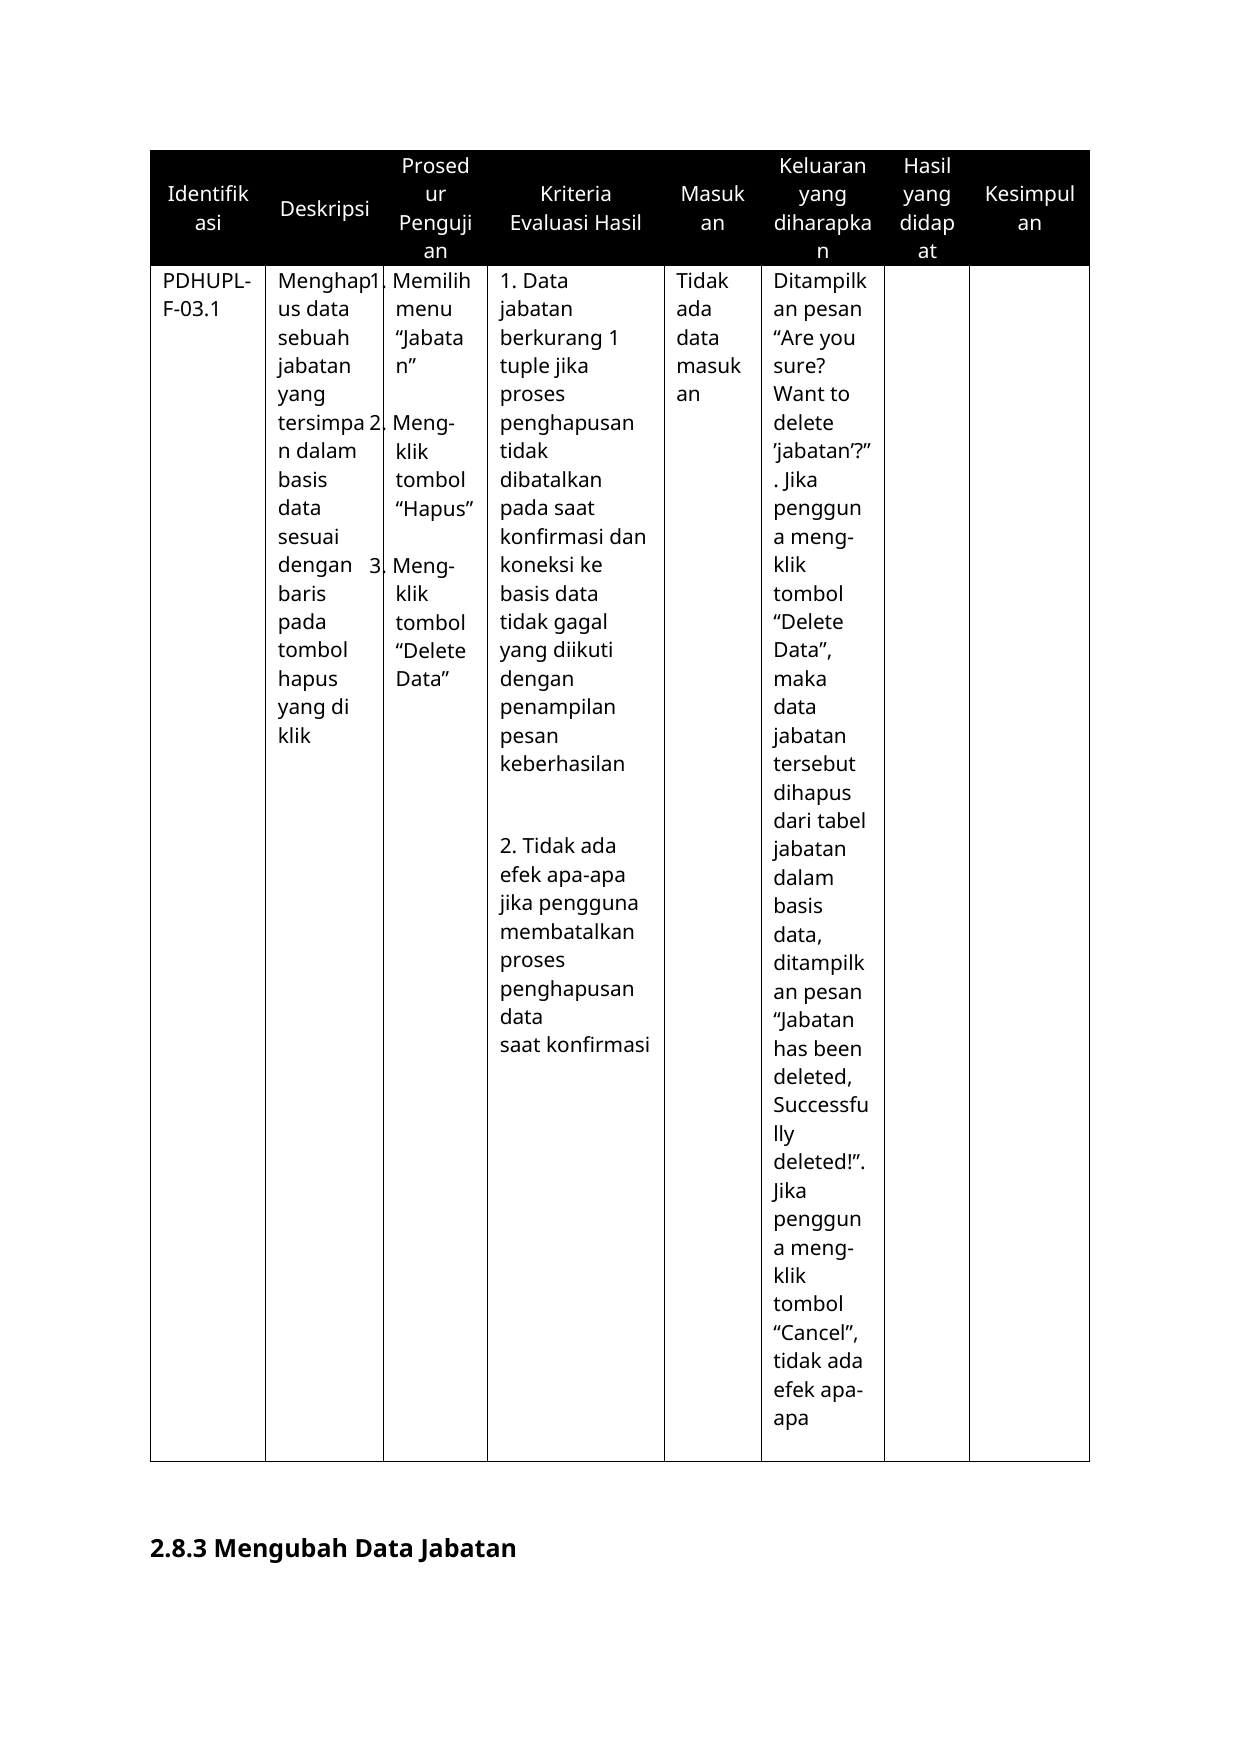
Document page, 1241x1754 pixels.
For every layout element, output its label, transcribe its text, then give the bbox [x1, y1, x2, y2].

table_cell 1. Memilih menu “Jabatan” 2. Meng-klik tombol “Hapus” 3. Meng-klik tombol “Delete Data” [384, 266, 487, 1461]
table_cell [970, 266, 1089, 1461]
table_header Kriteria Evaluasi Hasil [488, 151, 664, 265]
table_cell Ditampilkan pesan “Are you sure? Want to delete ’jabatan’?”. Jika pengguna meng-klik tombol “Delete Data”, maka data jabatan tersebut dihapus dari tabel jabatan dalam basis data, ditampilkan pesan “Jabatan has been deleted, Successfully deleted!”. Jika pengguna meng-klik tombol “Cancel”, tidak ada efek apa-apa [762, 266, 884, 1461]
table_cell Tidak ada data masukan [665, 266, 761, 1461]
table_cell [885, 266, 969, 1461]
table_header Keluaran yang diharapkan [762, 151, 884, 265]
table_cell 1. Data jabatan berkurang 1 tuple jika proses penghapusan tidak dibatalkan pada saat konfirmasi dan koneksi ke basis data tidak gagal yang diikuti dengan penampilan pesan keberhasilan 2. Tidak ada efek apa-apa jika pengguna membatalkan proses penghapusan data saat konfirmasi [488, 266, 664, 1461]
table_cell Menghapus data sebuah jabatan yang tersimpan dalam basis data sesuai dengan baris pada tombol hapus yang di klik [266, 266, 383, 1461]
table_header Masukan [665, 151, 761, 265]
table_header Identifikasi [151, 151, 265, 265]
table_header Hasil yang didapat [885, 151, 969, 265]
table_header Prosedur Pengujian [384, 151, 487, 265]
table_header Kesimpulan [970, 151, 1089, 265]
text 2.8.3 Mengubah Data Jabatan [150, 1531, 1090, 1565]
table_cell PDHUPL-F-03.1 [151, 266, 265, 1461]
table_header Deskripsi [266, 151, 383, 265]
